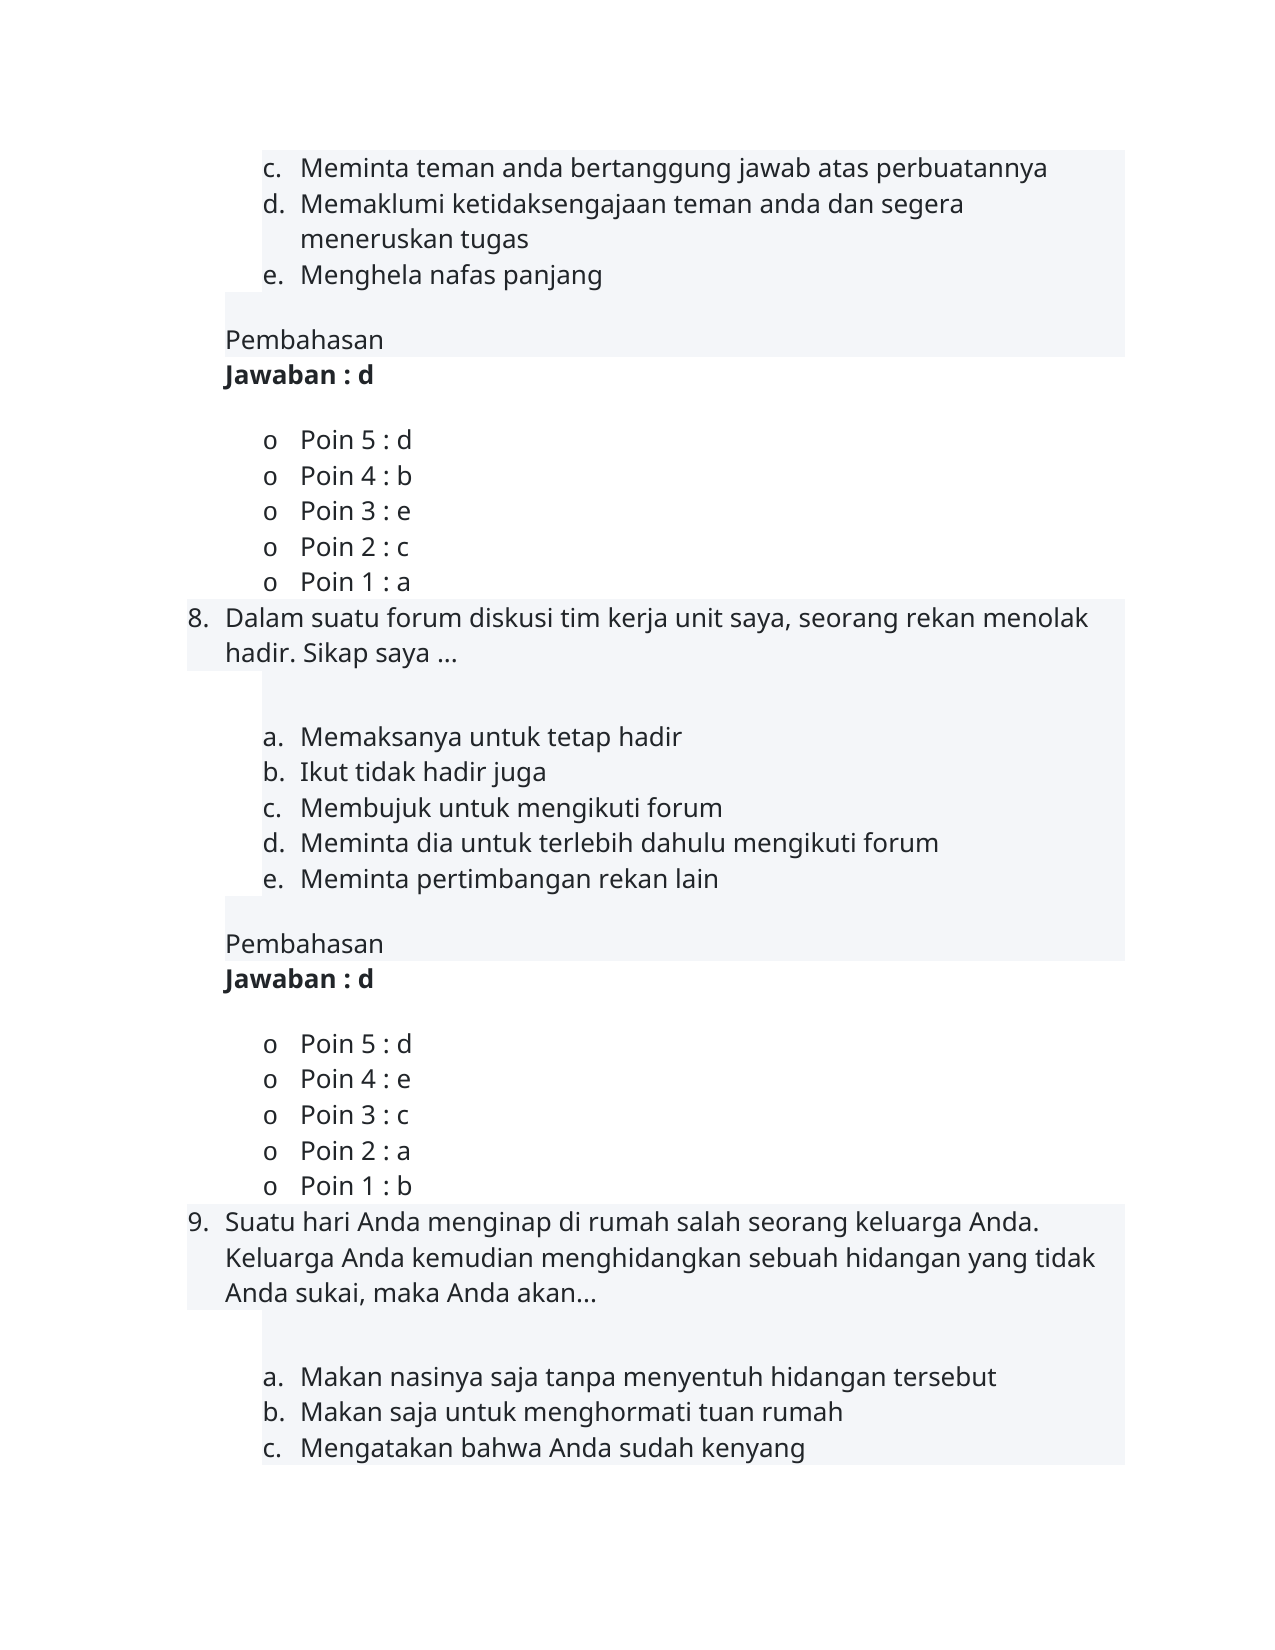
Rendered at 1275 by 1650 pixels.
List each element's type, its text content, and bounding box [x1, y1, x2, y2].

list Poin 1 : b [262, 1168, 1125, 1204]
text Jawaban : d [225, 961, 1125, 996]
list Poin 2 : c [262, 528, 1125, 564]
list Poin 5 : d [262, 421, 1125, 457]
list Poin 4 : e [262, 1061, 1125, 1097]
list Memaksanya untuk tetap hadir [262, 718, 1125, 754]
list Mengatakan bahwa Anda sudah kenyang [262, 1429, 1125, 1465]
list Meminta pertimbangan rekan lain [262, 861, 1125, 896]
list Ikut tidak hadir juga [262, 754, 1125, 789]
list Memaklumi ketidaksengajaan teman anda dan segera meneruskan tugas [262, 186, 1125, 257]
list Meminta teman anda bertanggung jawab atas perbuatannya [262, 150, 1125, 186]
list Meminta dia untuk terlebih dahulu mengikuti forum [262, 825, 1125, 861]
text Jawaban : d [225, 357, 1125, 392]
list Makan nasinya saja tanpa menyentuh hidangan tersebut [262, 1358, 1125, 1394]
list Poin 5 : d [262, 1026, 1125, 1061]
text Pembahasan [225, 925, 1125, 961]
list Dalam suatu forum diskusi tim kerja unit saya, seorang rekan menolak hadir. Sikap saya ... [187, 599, 1125, 671]
list Poin 3 : e [262, 493, 1125, 528]
list Poin 3 : c [262, 1097, 1125, 1132]
list Membujuk untuk mengikuti forum [262, 789, 1125, 825]
list Poin 2 : a [262, 1132, 1125, 1168]
text Pembahasan [225, 321, 1125, 357]
list Menghela nafas panjang [262, 257, 1125, 292]
list Suatu hari Anda menginap di rumah salah seorang keluarga Anda. Keluarga Anda kemudian menghidangkan sebuah hidangan yang tidak Anda sukai, maka Anda akan... [187, 1204, 1125, 1310]
list Poin 1 : a [262, 564, 1125, 599]
list Poin 4 : b [262, 457, 1125, 493]
list Makan saja untuk menghormati tuan rumah [262, 1394, 1125, 1429]
